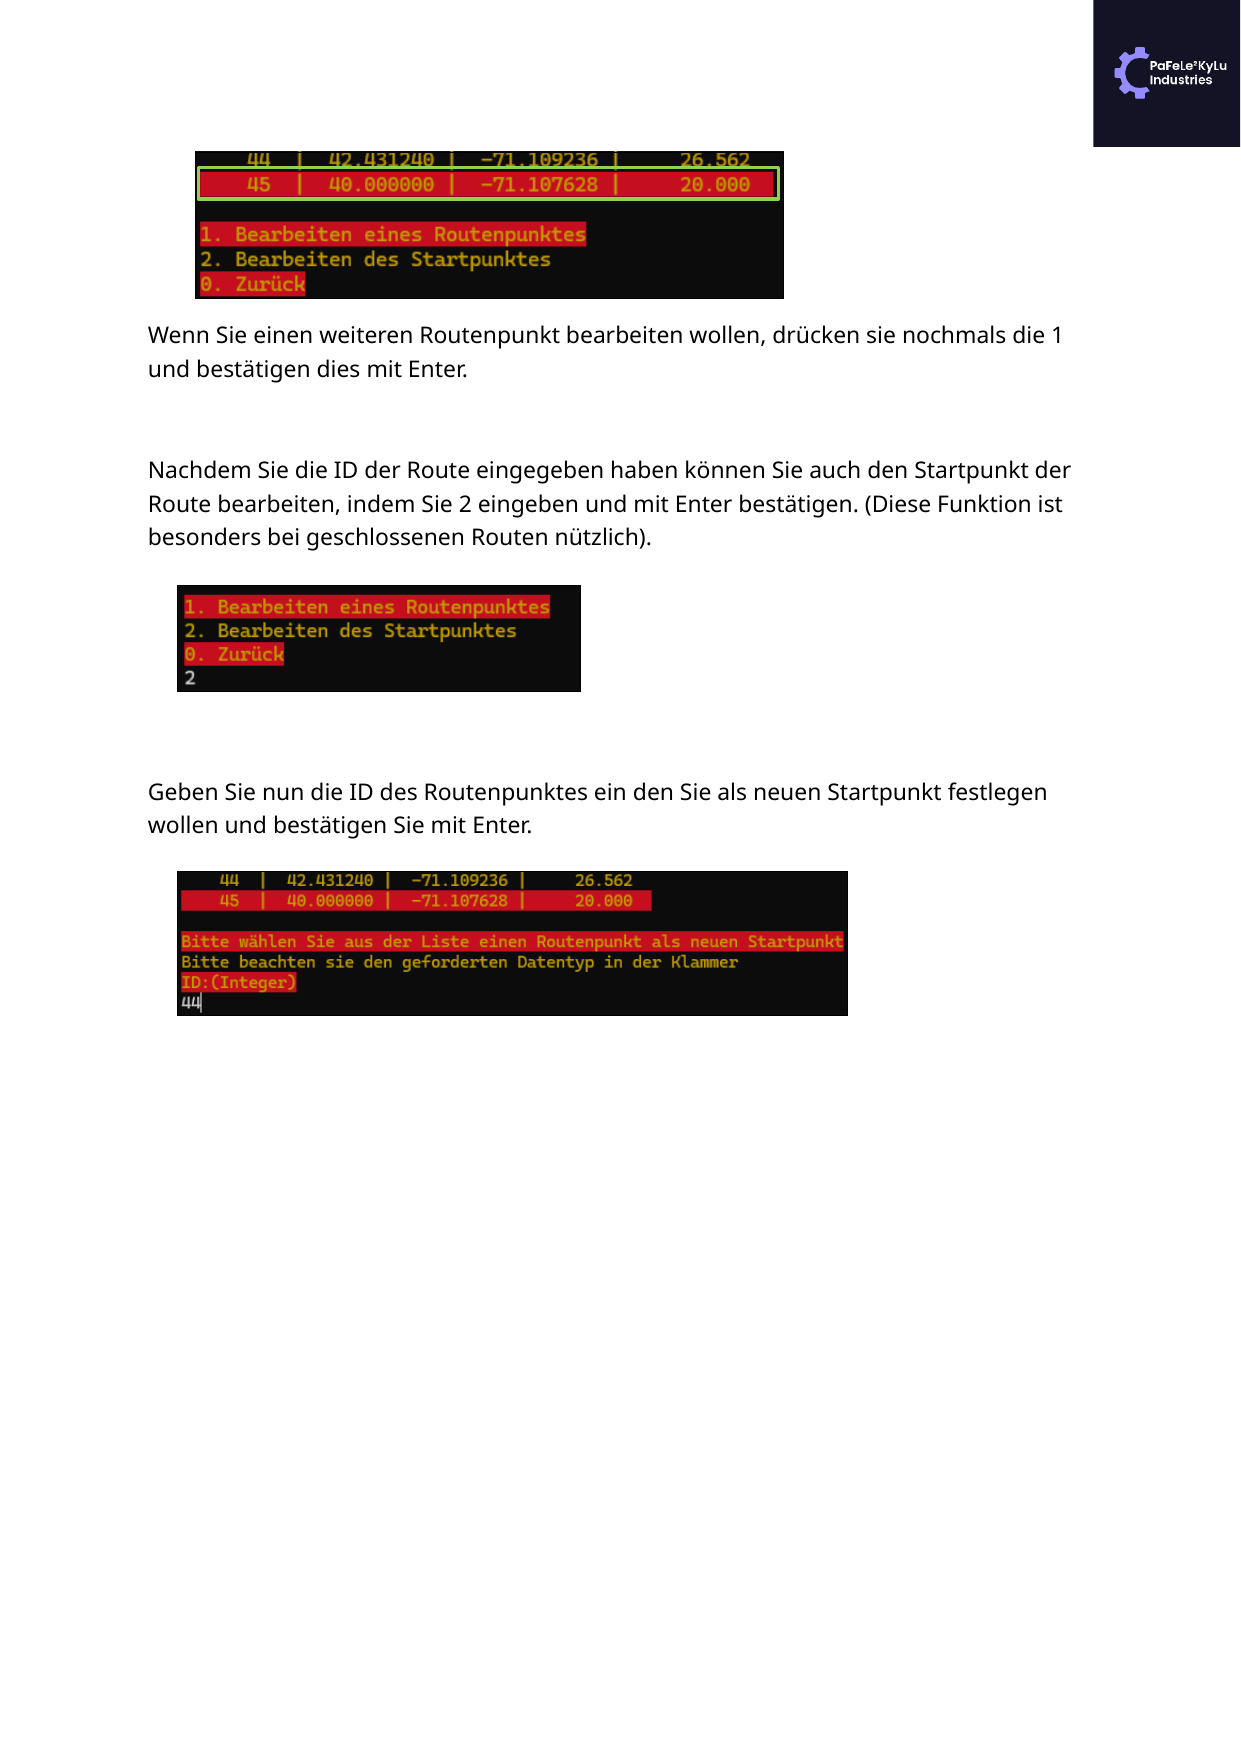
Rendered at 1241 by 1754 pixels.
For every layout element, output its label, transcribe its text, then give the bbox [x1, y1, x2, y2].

text Geben Sie nun die ID des Routenpunktes ein den Sie als neuen Startpunkt festlegen wollen und bestätigen Sie mit Enter. [148, 776, 1093, 841]
picture [178, 872, 847, 1015]
picture [1093, 0, 1241, 147]
picture [178, 586, 580, 691]
text Wenn Sie einen weiteren Routenpunkt bearbeiten wollen, drücken sie nochmals die 1 und bestätigen dies mit Enter. [148, 319, 1093, 384]
picture [196, 153, 783, 298]
text Nachdem Sie die ID der Route eingegeben haben können Sie auch den Startpunkt der Route bearbeiten, indem Sie 2 eingeben und mit Enter bestätigen. (Diese Funktion ist besonders bei geschlossenen Routen nützlich). [148, 454, 1093, 552]
